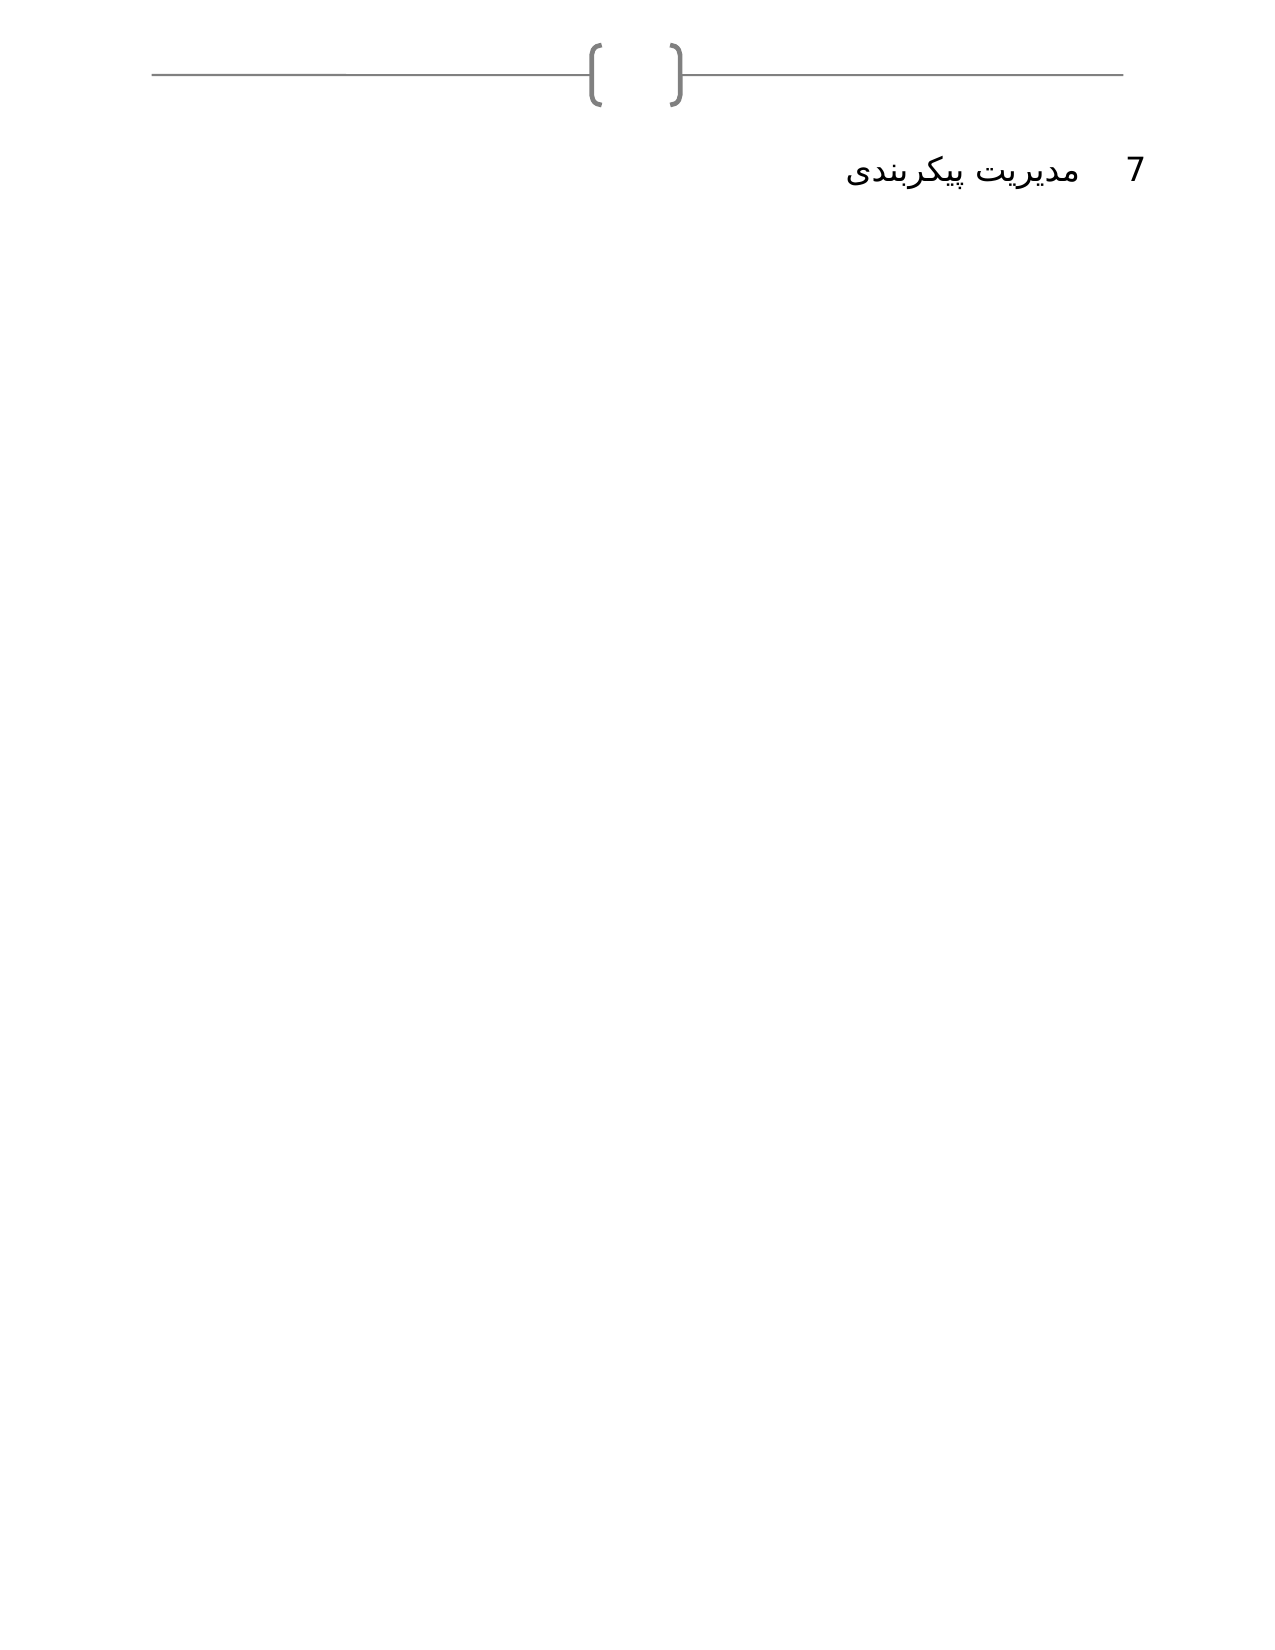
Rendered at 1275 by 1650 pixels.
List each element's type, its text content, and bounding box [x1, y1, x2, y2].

subtitle مدیریت پیکربندی [150, 150, 1125, 189]
